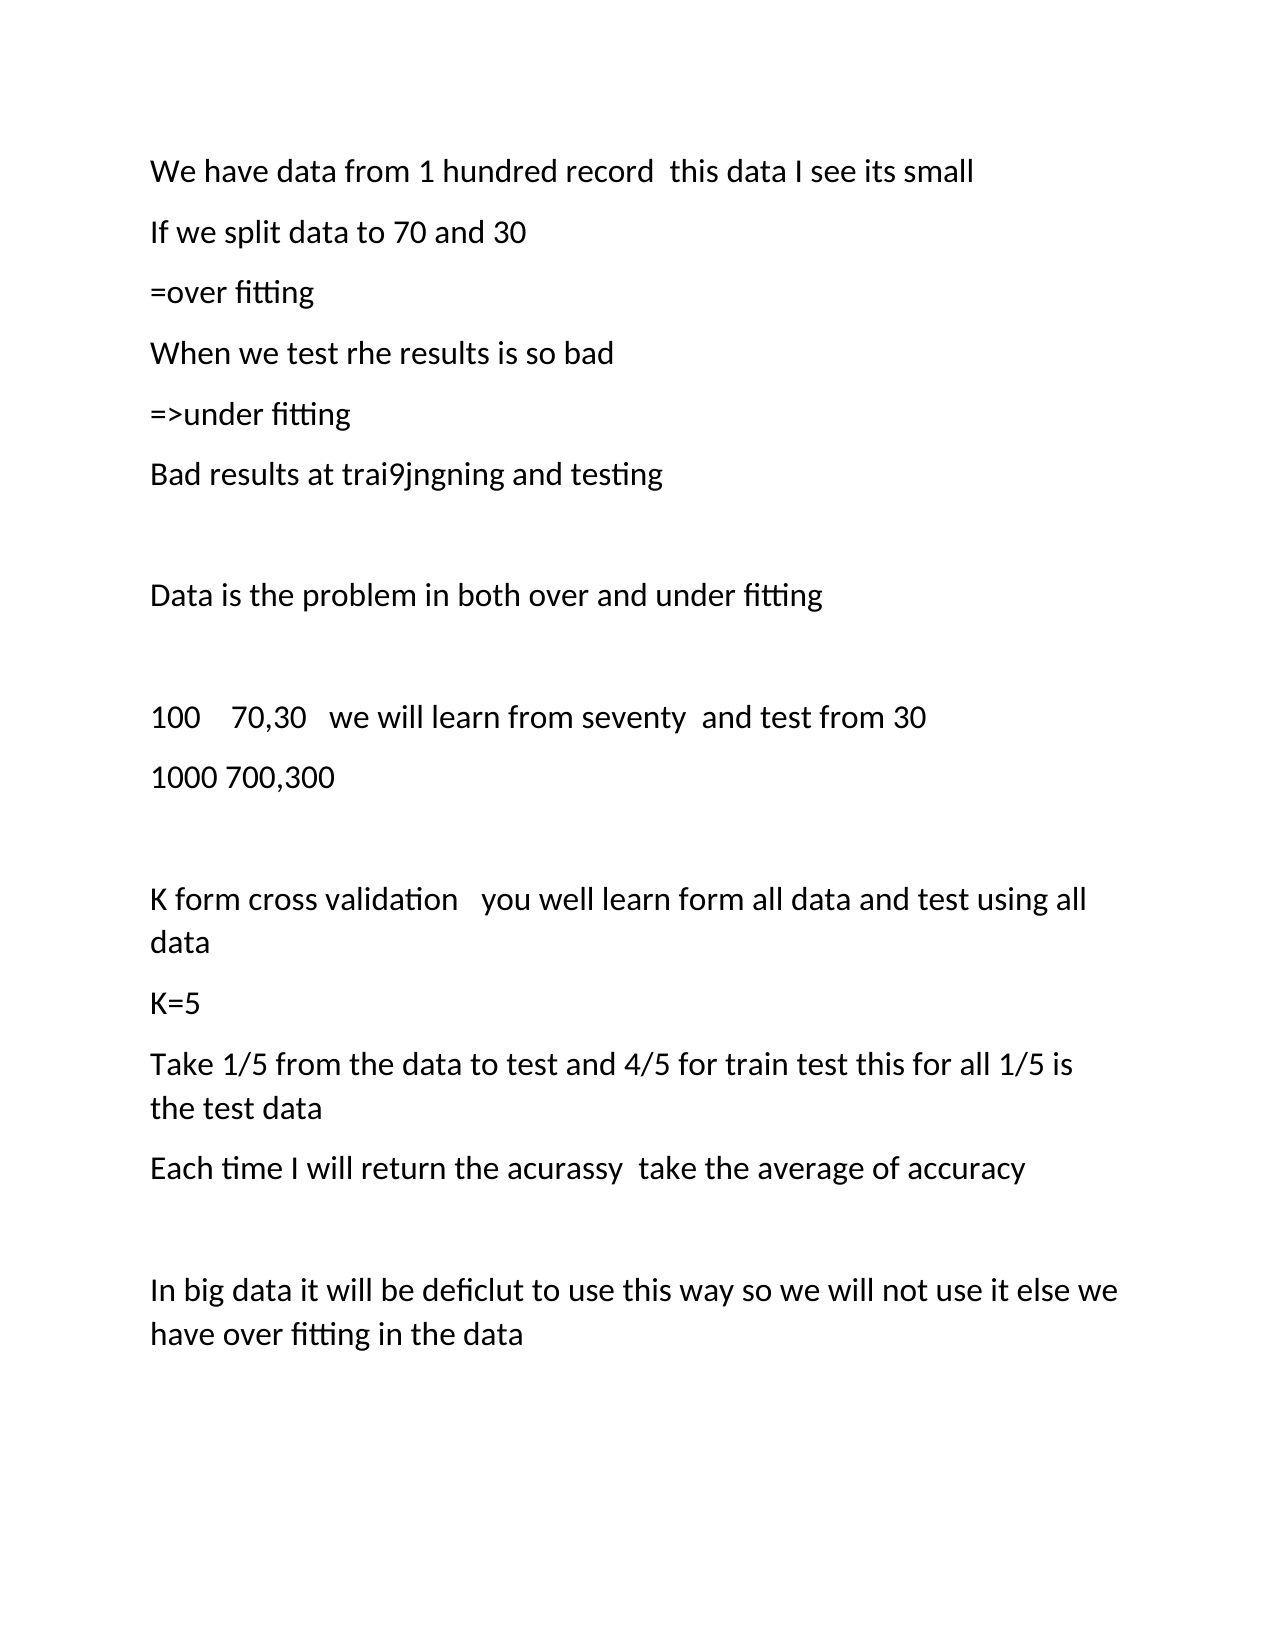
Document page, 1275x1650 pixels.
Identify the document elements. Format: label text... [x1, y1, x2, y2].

text 1000 700,300 [150, 756, 1125, 797]
text K form cross validation you well learn form all data and test using all data [150, 877, 1125, 962]
text In big data it will be deficlut to use this way so we will not use it else we have over fitting in the data [150, 1268, 1125, 1353]
text 100 70,30 we will learn from seventy and test from 30 [150, 696, 1125, 736]
text If we split data to 70 and 30 [150, 211, 1125, 251]
text We have data from 1 hundred record this data I see its small [150, 150, 1125, 191]
text Take 1/5 from the data to test and 4/5 for train test this for all 1/5 is the test data [150, 1043, 1125, 1127]
text =over fitting [150, 271, 1125, 312]
text Data is the problem in both over and under fitting [150, 574, 1125, 615]
text K=5 [150, 982, 1125, 1023]
text Bad results at trai9jngning and testing [150, 453, 1125, 494]
text Each time I will return the acurassy take the average of accuracy [150, 1147, 1125, 1188]
text =>under fitting [150, 392, 1125, 433]
text When we test rhe results is so bad [150, 332, 1125, 373]
